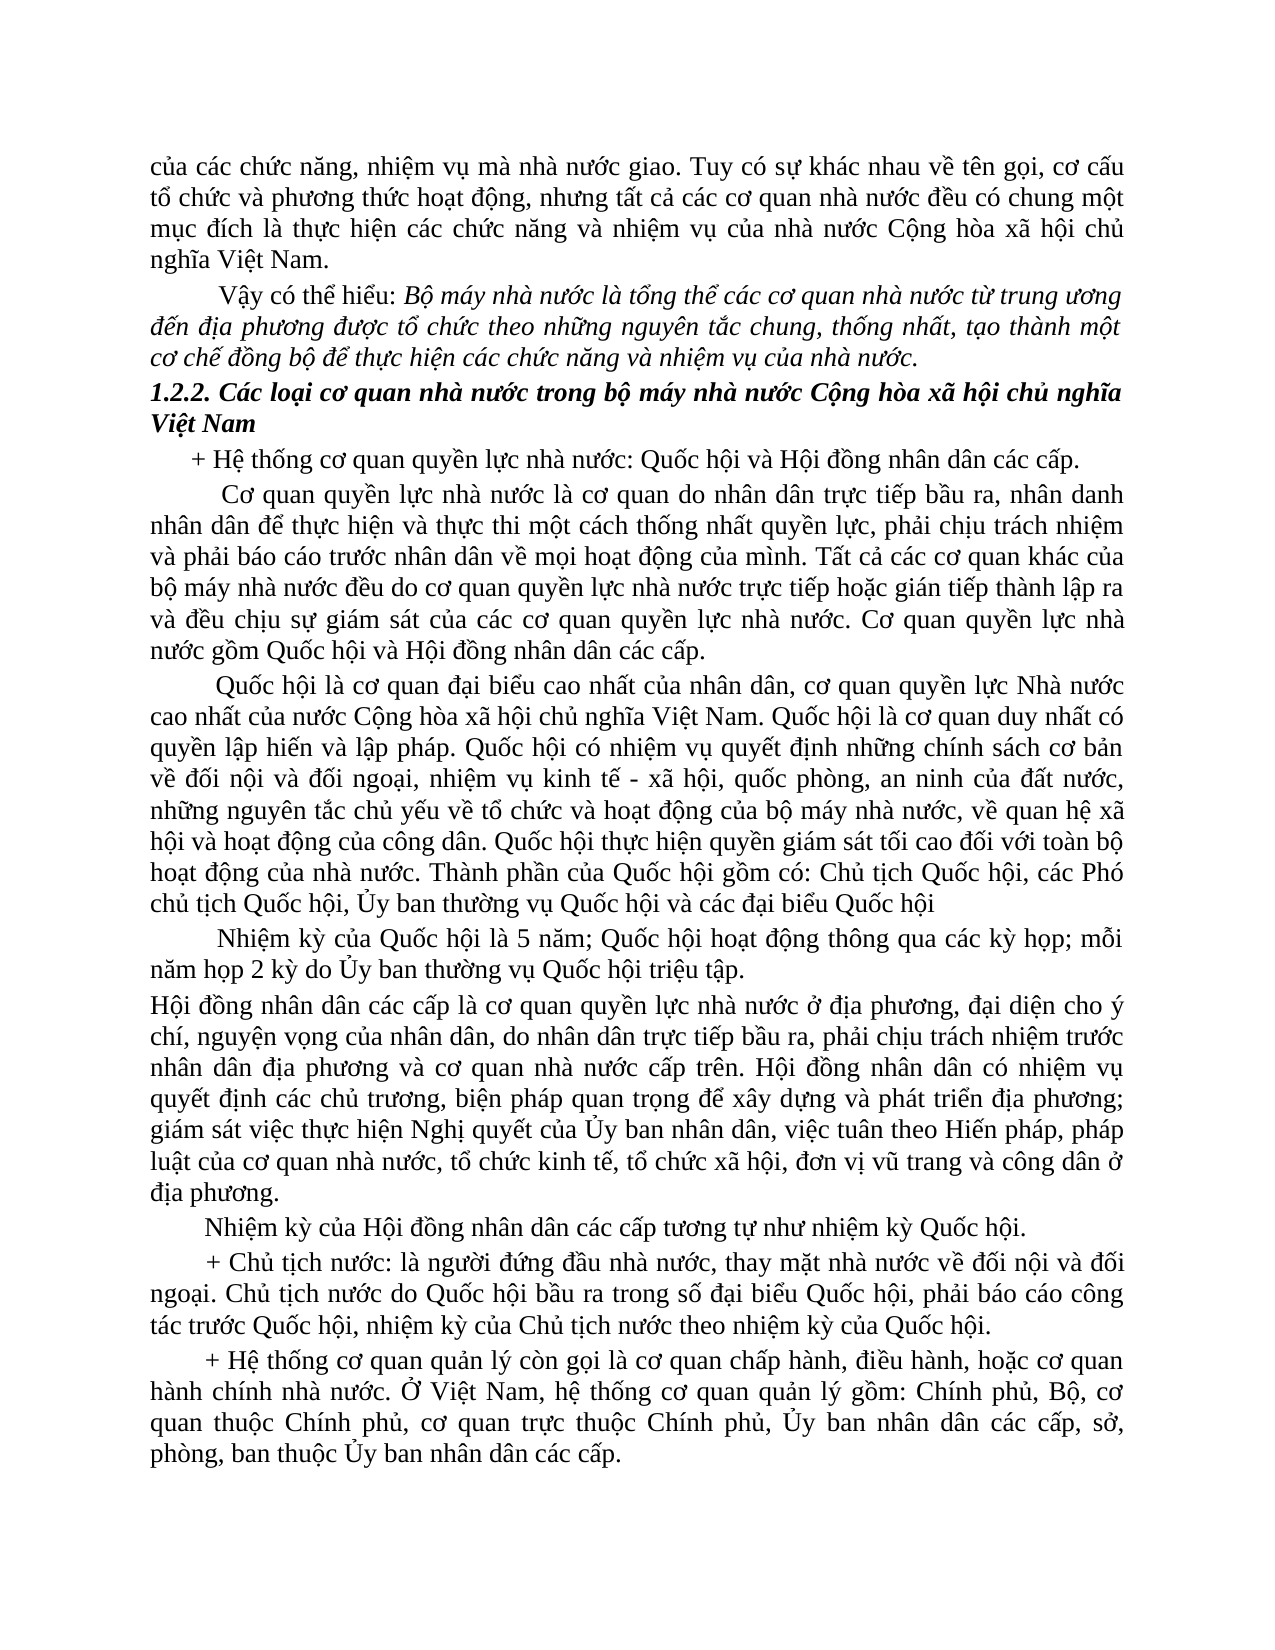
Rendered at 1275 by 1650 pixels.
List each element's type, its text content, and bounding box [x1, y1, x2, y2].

text Vậy có thể hiểu: Bộ máy nhà nước là tổng thể các cơ quan nhà nước từ trung ương đến địa phương được tổ chức theo những nguyên tắc chung, thống nhất, tạo thành một cơ chế đồng bộ để thực hiện các chức năng và nhiệm vụ của nhà nước. [150, 279, 1125, 372]
text Quốc hội là cơ quan đại biểu cao nhất của nhân dân, cơ quan quyền lực Nhà nước cao nhất của nước Cộng hòa xã hội chủ nghĩa Việt Nam. Quốc hội là cơ quan duy nhất có quyền lập hiến và lập pháp. Quốc hội có nhiệm vụ quyết định những chính sách cơ bản về đối nội và đối ngoại, nhiệm vụ kinh tế - xã hội, quốc phòng, an ninh của đất nước, những nguyên tắc chủ yếu về tổ chức và hoạt động của bộ máy nhà nước, về quan hệ xã hội và hoạt động của công dân. Quốc hội thực hiện quyền giám sát tối cao đối với toàn bộ hoạt động của nhà nước. Thành phần của Quốc hội gồm có: Chủ tịch Quốc hội, các Phó chủ tịch Quốc hội, Ủy ban thường vụ Quốc hội và các đại biểu Quốc hội [150, 669, 1125, 918]
text Hội đồng nhân dân các cấp là cơ quan quyền lực nhà nước ở địa phương, đại diện cho ý chí, nguyện vọng của nhân dân, do nhân dân trực tiếp bầu ra, phải chịu trách nhiệm trước nhân dân địa phương và cơ quan nhà nước cấp trên. Hội đồng nhân dân có nhiệm vụ quyết định các chủ trương, biện pháp quan trọng để xây dựng và phát triển địa phương; giám sát việc thực hiện Nghị quyết của Ủy ban nhân dân, việc tuân theo Hiến pháp, pháp luật của cơ quan nhà nước, tổ chức kinh tế, tổ chức xã hội, đơn vị vũ trang và công dân ở địa phương. [150, 989, 1125, 1207]
text + Chủ tịch nước: là người đứng đầu nhà nước, thay mặt nhà nước về đối nội và đối ngoại. Chủ tịch nước do Quốc hội bầu ra trong số đại biểu Quốc hội, phải báo cáo công tác trước Quốc hội, nhiệm kỳ của Chủ tịch nước theo nhiệm kỳ của Quốc hội. [150, 1246, 1125, 1340]
text Nhiệm kỳ của Quốc hội là 5 năm; Quốc hội hoạt động thông qua các kỳ họp; mỗi năm họp 2 kỳ do Ủy ban thường vụ Quốc hội triệu tập. [150, 922, 1125, 985]
text Cơ quan quyền lực nhà nước là cơ quan do nhân dân trực tiếp bầu ra, nhân danh nhân dân để thực hiện và thực thi một cách thống nhất quyền lực, phải chịu trách nhiệm và phải báo cáo trước nhân dân về mọi hoạt động của mình. Tất cả các cơ quan khác của bộ máy nhà nước đều do cơ quan quyền lực nhà nước trực tiếp hoặc gián tiếp thành lập ra và đều chịu sự giám sát của các cơ quan quyền lực nhà nước. Cơ quan quyền lực nhà nước gồm Quốc hội và Hội đồng nhân dân các cấp. [150, 478, 1125, 665]
text + Hệ thống cơ quan quyền lực nhà nước: Quốc hội và Hội đồng nhân dân các cấp. [150, 443, 1125, 474]
text Nhiệm kỳ của Hội đồng nhân dân các cấp tương tự như nhiệm kỳ Quốc hội. [150, 1211, 1125, 1242]
text 1.2.2. Các loại cơ quan nhà nước trong bộ máy nhà nước Cộng hòa xã hội chủ nghĩa Việt Nam [150, 376, 1125, 439]
text + Hệ thống cơ quan quản lý còn gọi là cơ quan chấp hành, điều hành, hoặc cơ quan hành chính nhà nước. Ở Việt Nam, hệ thống cơ quan quản lý gồm: Chính phủ, Bộ, cơ quan thuộc Chính phủ, cơ quan trực thuộc Chính phủ, Ủy ban nhân dân các cấp, sở, phòng, ban thuộc Ủy ban nhân dân các cấp. [150, 1344, 1125, 1469]
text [150, 150, 1125, 274]
